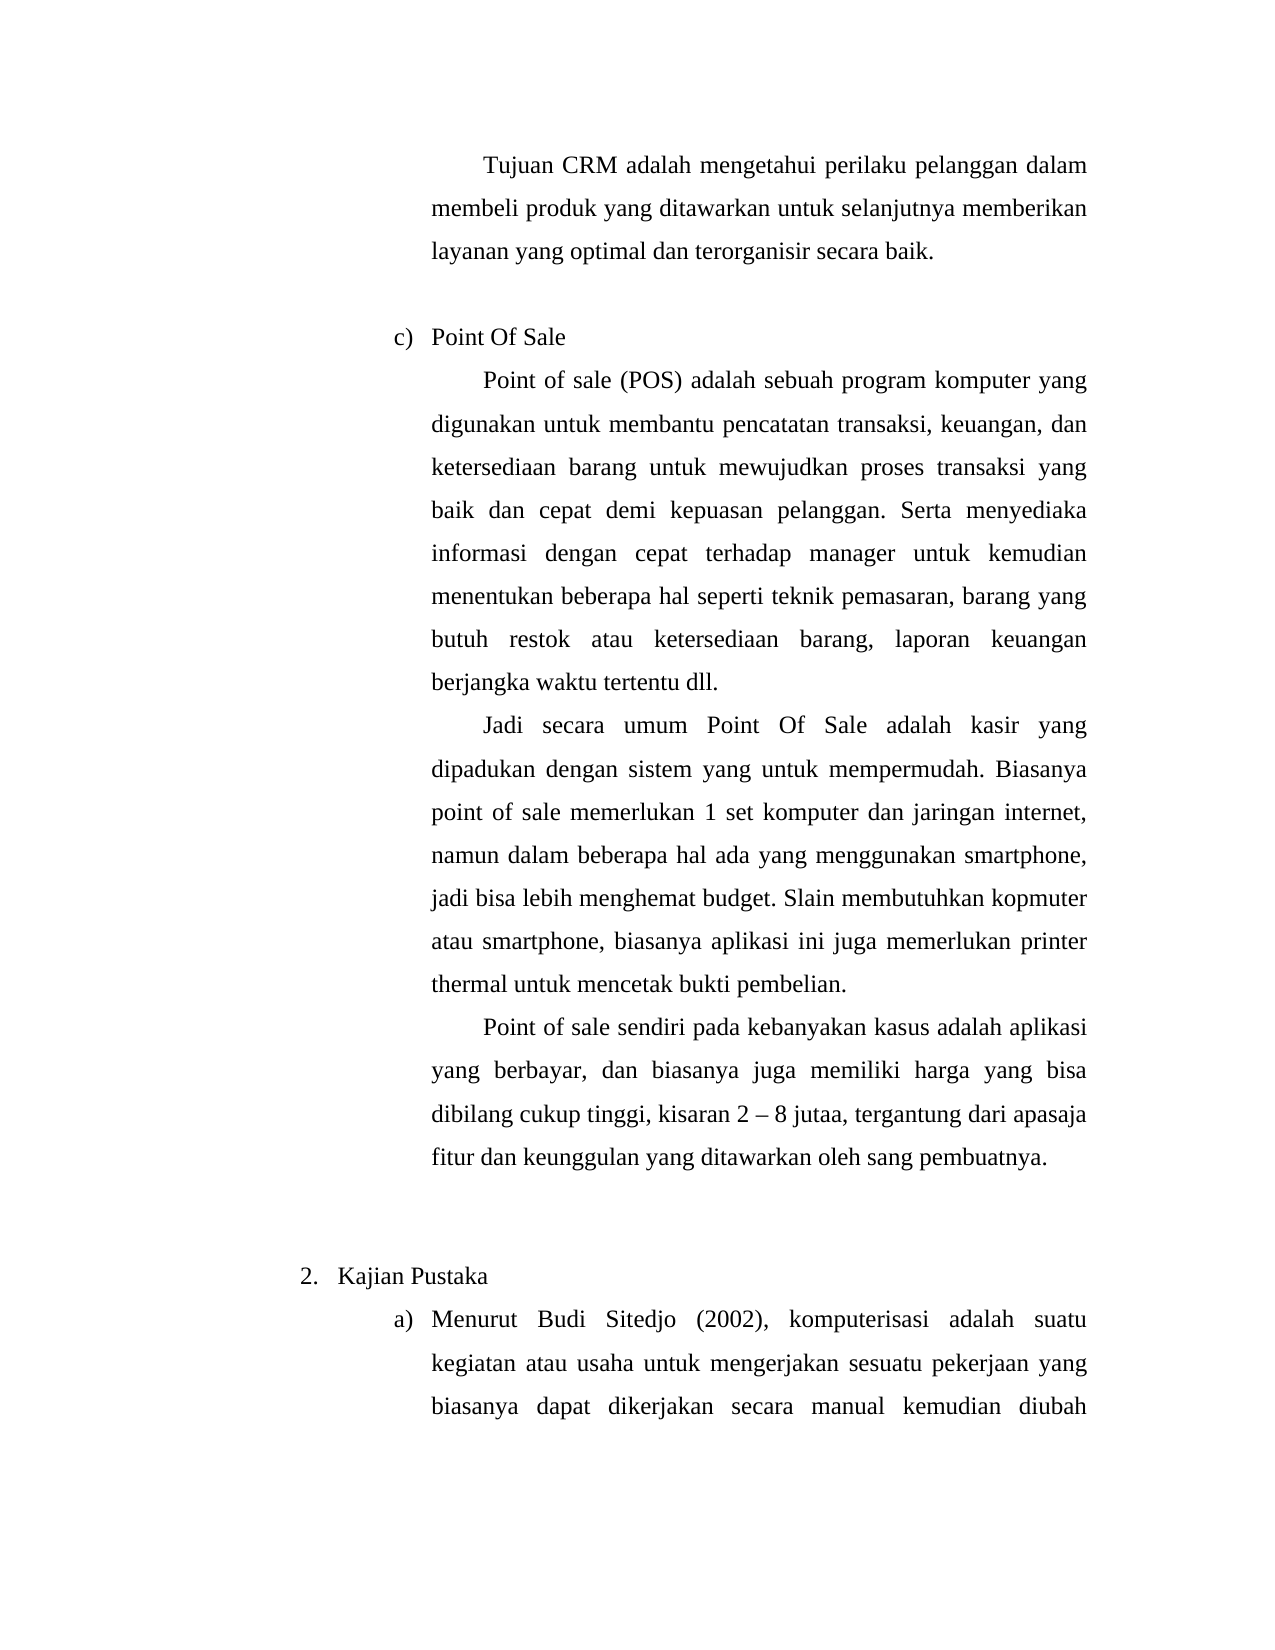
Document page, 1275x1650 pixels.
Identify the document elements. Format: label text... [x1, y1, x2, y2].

list Kajian Pustaka [300, 1261, 1087, 1290]
list Point of sale sendiri pada kebanyakan kasus adalah aplikasi yang berbayar, dan biasanya juga memiliki harga yang bisa dibilang cukup tinggi, kisaran 2 – 8 jutaa, tergantung dari apasaja fitur dan keunggulan yang ditawarkan oleh sang pembuatnya. [431, 1012, 1087, 1171]
list Point Of Sale [394, 322, 1087, 351]
list Tujuan CRM adalah mengetahui perilaku pelanggan dalam membeli produk yang ditawarkan untuk selanjutnya memberikan layanan yang optimal dan terorganisir secara baik. [431, 150, 1087, 265]
list Point of sale (POS) adalah sebuah program komputer yang digunakan untuk membantu pencatatan transaksi, keuangan, dan ketersediaan barang untuk mewujudkan proses transaksi yang baik dan cepat demi kepuasan pelanggan. Serta menyediaka informasi dengan cepat terhadap manager untuk kemudian menentukan beberapa hal seperti teknik pemasaran, barang yang butuh restok atau ketersediaan barang, laporan keuangan berjangka waktu tertentu dll. [431, 366, 1087, 696]
list Jadi secara umum Point Of Sale adalah kasir yang dipadukan dengan sistem yang untuk mempermudah. Biasanya point of sale memerlukan 1 set komputer dan jaringan internet, namun dalam beberapa hal ada yang menggunakan smartphone, jadi bisa lebih menghemat budget. Slain membutuhkan kopmuter atau smartphone, biasanya aplikasi ini juga memerlukan printer thermal untuk mencetak bukti pembelian. [431, 711, 1087, 998]
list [394, 1304, 1087, 1419]
